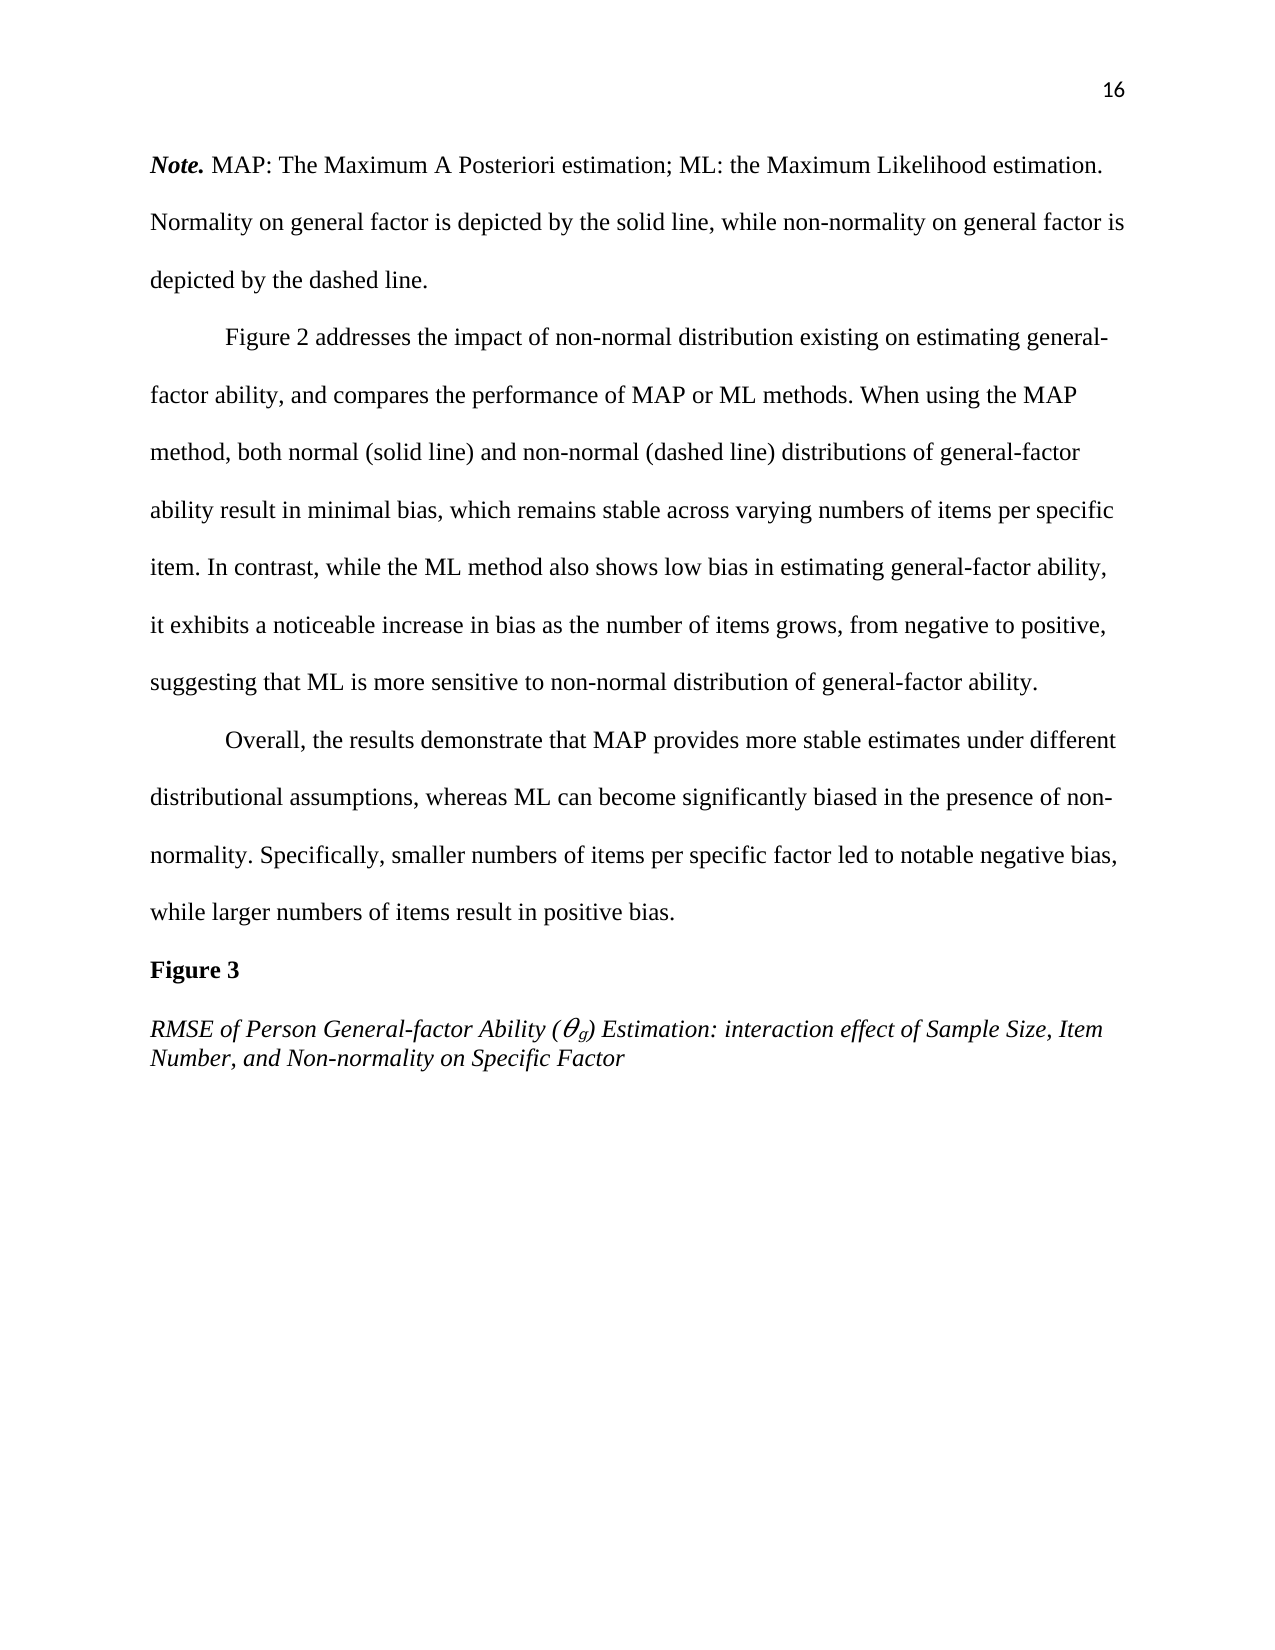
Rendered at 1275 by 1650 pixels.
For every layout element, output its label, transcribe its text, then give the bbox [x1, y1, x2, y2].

text Figure 3 [150, 955, 1125, 984]
text Overall, the results demonstrate that MAP provides more stable estimates under different distributional assumptions, whereas ML can become significantly biased in the presence of non-normality. Specifically, smaller numbers of items per specific factor led to notable negative bias, while larger numbers of items result in positive bias. [150, 725, 1125, 926]
text RMSE of Person General-factor Ability (𝜃g) Estimation: interaction effect of Sample Size, Item Number, and Non-normality on Specific Factor [150, 1012, 1125, 1071]
text Note. MAP: The Maximum A Posteriori estimation; ML: the Maximum Likelihood estimation. Normality on general factor is depicted by the solid line, while non-normality on general factor is depicted by the dashed line. [150, 150, 1125, 294]
text Figure 2 addresses the impact of non-normal distribution existing on estimating general-factor ability, and compares the performance of MAP or ML methods. When using the MAP method, both normal (solid line) and non-normal (dashed line) distributions of general-factor ability result in minimal bias, which remains stable across varying numbers of items per specific item. In contrast, while the ML method also shows low bias in estimating general-factor ability, it exhibits a noticeable increase in bias as the number of items grows, from negative to positive, suggesting that ML is more sensitive to non-normal distribution of general-factor ability. [150, 322, 1125, 696]
